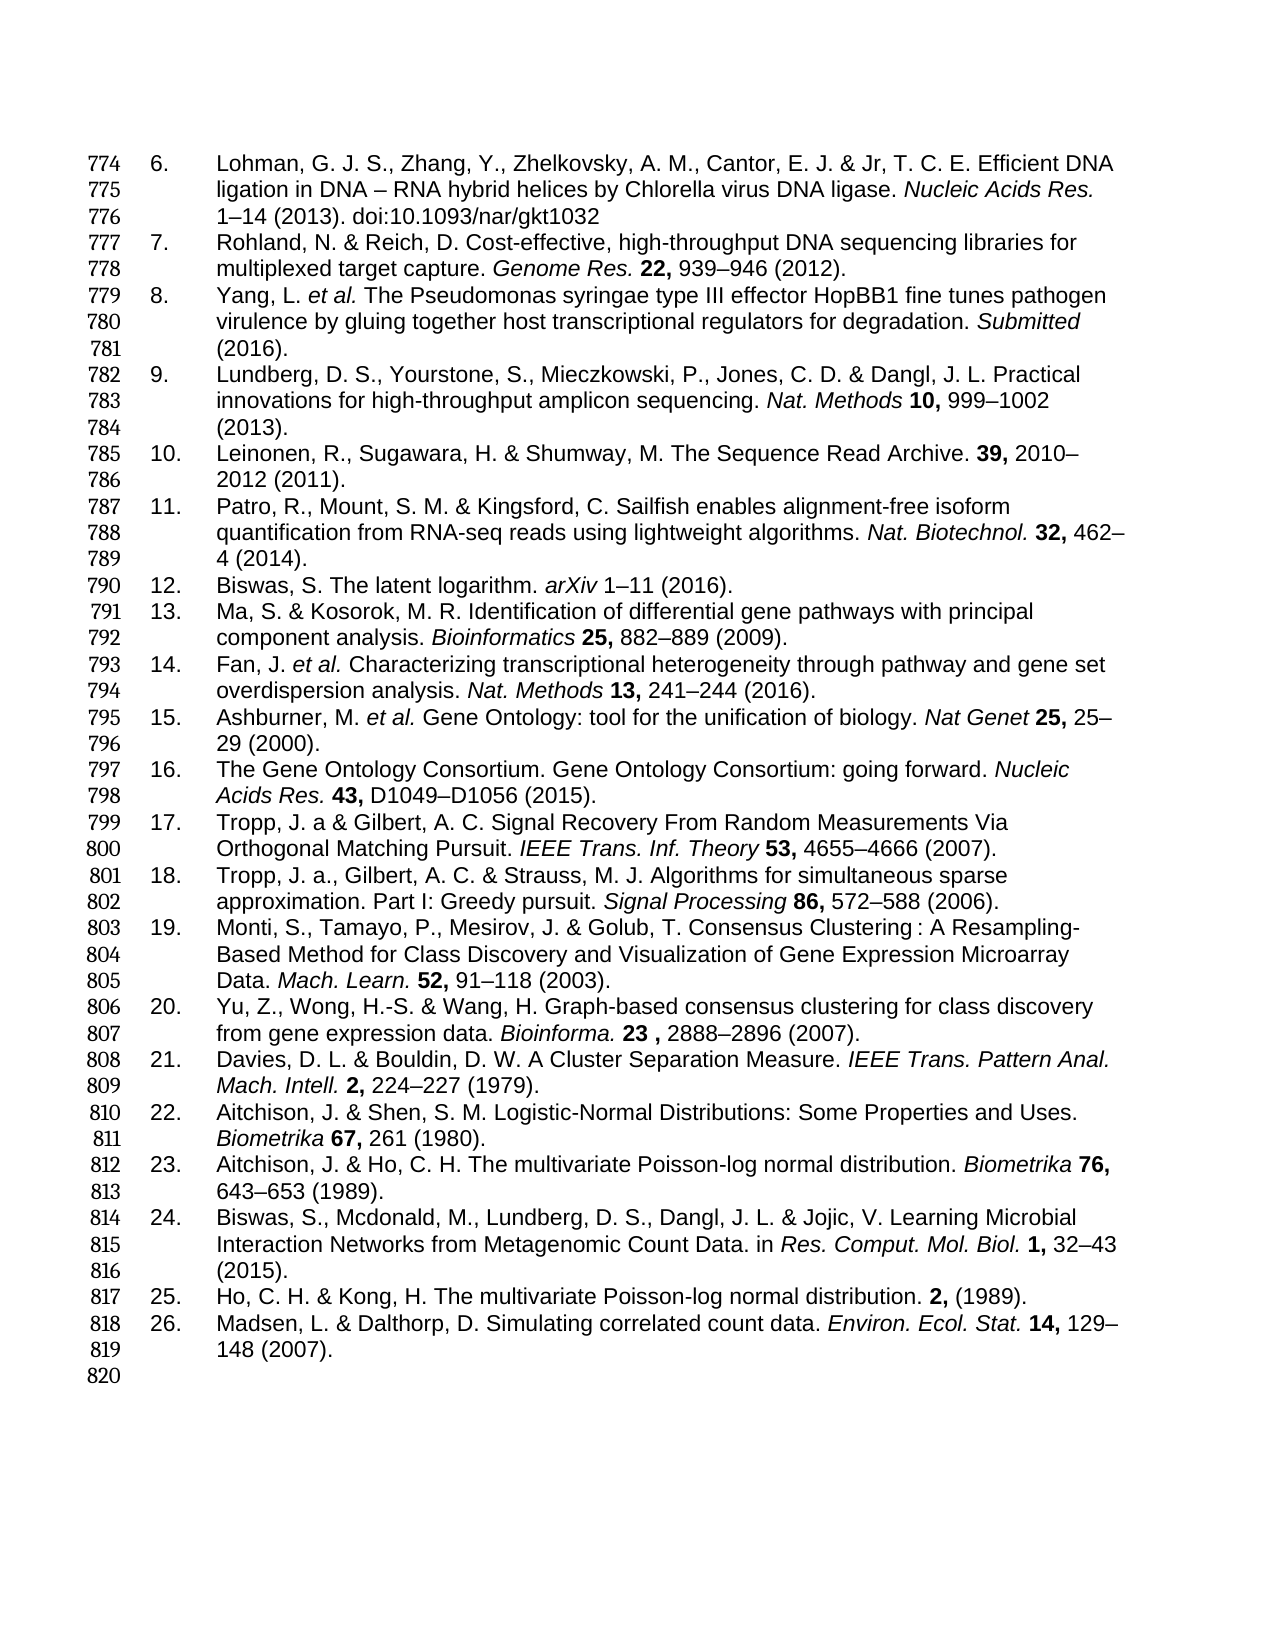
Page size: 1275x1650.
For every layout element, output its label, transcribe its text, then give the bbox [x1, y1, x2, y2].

text 16. The Gene Ontology Consortium. Gene Ontology Consortium: going forward. Nucleic Acids Res. 43, D1049–D1056 (2015). [150, 756, 1125, 809]
text 10. Leinonen, R., Sugawara, H. & Shumway, M. The Sequence Read Archive. 39, 2010–2012 (2011). [150, 440, 1125, 493]
text 23. Aitchison, J. & Ho, C. H. The multivariate Poisson-log normal distribution. Biometrika 76, 643–653 (1989). [150, 1151, 1125, 1204]
text 6. Lohman, G. J. S., Zhang, Y., Zhelkovsky, A. M., Cantor, E. J. & Jr, T. C. E. Efficient DNA ligation in DNA – RNA hybrid helices by Chlorella virus DNA ligase. Nucleic Acids Res. 1–14 (2013). doi:10.1093/nar/gkt1032 [150, 150, 1125, 229]
text 15. Ashburner, M. et al. Gene Ontology: tool for the unification of biology. Nat Genet 25, 25–29 (2000). [150, 703, 1125, 756]
text 26. Madsen, L. & Dalthorp, D. Simulating correlated count data. Environ. Ecol. Stat. 14, 129–148 (2007). [150, 1309, 1125, 1362]
text 8. Yang, L. et al. The Pseudomonas syringae type III effector HopBB1 fine tunes pathogen virulence by gluing together host transcriptional regulators for degradation. Submitted (2016). [150, 282, 1125, 361]
text 14. Fan, J. et al. Characterizing transcriptional heterogeneity through pathway and gene set overdispersion analysis. Nat. Methods 13, 241–244 (2016). [150, 651, 1125, 703]
text 17. Tropp, J. a & Gilbert, A. C. Signal Recovery From Random Measurements Via Orthogonal Matching Pursuit. IEEE Trans. Inf. Theory 53, 4655–4666 (2007). [150, 809, 1125, 862]
text 11. Patro, R., Mount, S. M. & Kingsford, C. Sailfish enables alignment-free isoform quantification from RNA-seq reads using lightweight algorithms. Nat. Biotechnol. 32, 462–4 (2014). [150, 493, 1125, 572]
text 9. Lundberg, D. S., Yourstone, S., Mieczkowski, P., Jones, C. D. & Dangl, J. L. Practical innovations for high-throughput amplicon sequencing. Nat. Methods 10, 999–1002 (2013). [150, 361, 1125, 440]
text 21. Davies, D. L. & Bouldin, D. W. A Cluster Separation Measure. IEEE Trans. Pattern Anal. Mach. Intell. 2, 224–227 (1979). [150, 1046, 1125, 1099]
text 7. Rohland, N. & Reich, D. Cost-effective, high-throughput DNA sequencing libraries for multiplexed target capture. Genome Res. 22, 939–946 (2012). [150, 229, 1125, 282]
text 12. Biswas, S. The latent logarithm. arXiv 1–11 (2016). [150, 572, 1125, 598]
text 22. Aitchison, J. & Shen, S. M. Logistic-Normal Distributions: Some Properties and Uses. Biometrika 67, 261 (1980). [150, 1099, 1125, 1151]
text 20. Yu, Z., Wong, H.-S. & Wang, H. Graph-based consensus clustering for class discovery from gene expression data. Bioinforma. 23 , 2888–2896 (2007). [150, 993, 1125, 1046]
text 25. Ho, C. H. & Kong, H. The multivariate Poisson-log normal distribution. 2, (1989). [150, 1283, 1125, 1309]
text 13. Ma, S. & Kosorok, M. R. Identification of differential gene pathways with principal component analysis. Bioinformatics 25, 882–889 (2009). [150, 598, 1125, 651]
text 19. Monti, S., Tamayo, P., Mesirov, J. & Golub, T. Consensus Clustering : A Resampling-Based Method for Class Discovery and Visualization of Gene Expression Microarray Data. Mach. Learn. 52, 91–118 (2003). [150, 914, 1125, 993]
text 18. Tropp, J. a., Gilbert, A. C. & Strauss, M. J. Algorithms for simultaneous sparse approximation. Part I: Greedy pursuit. Signal Processing 86, 572–588 (2006). [150, 862, 1125, 914]
text 24. Biswas, S., Mcdonald, M., Lundberg, D. S., Dangl, J. L. & Jojic, V. Learning Microbial Interaction Networks from Metagenomic Count Data. in Res. Comput. Mol. Biol. 1, 32–43 (2015). [150, 1204, 1125, 1283]
